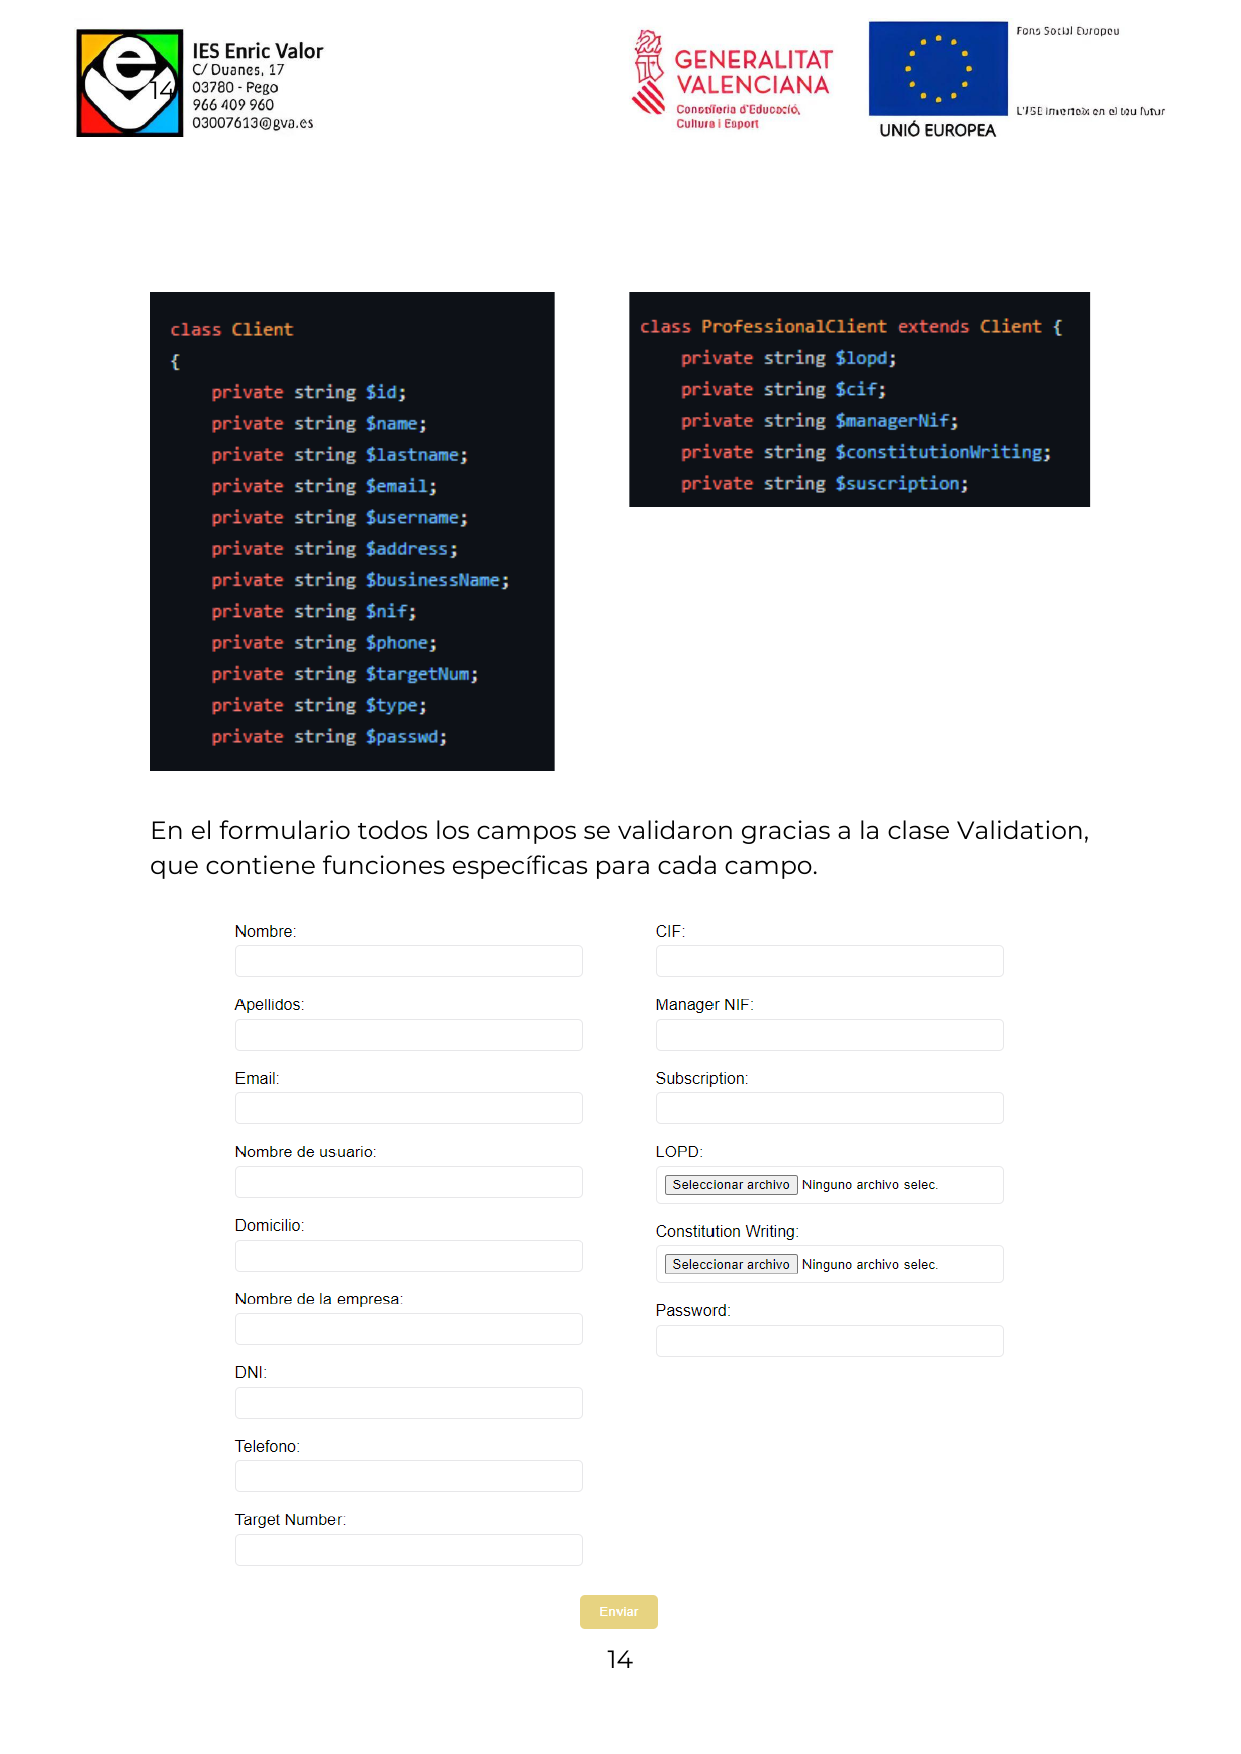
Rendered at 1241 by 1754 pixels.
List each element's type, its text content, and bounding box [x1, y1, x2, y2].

picture [73, 18, 1167, 137]
picture [629, 292, 1091, 507]
picture [150, 292, 555, 771]
picture [229, 906, 1010, 1638]
text En el formulario todos los campos se validaron gracias a la clase Validation, que contiene funciones específicas para cada campo. [150, 815, 1090, 881]
